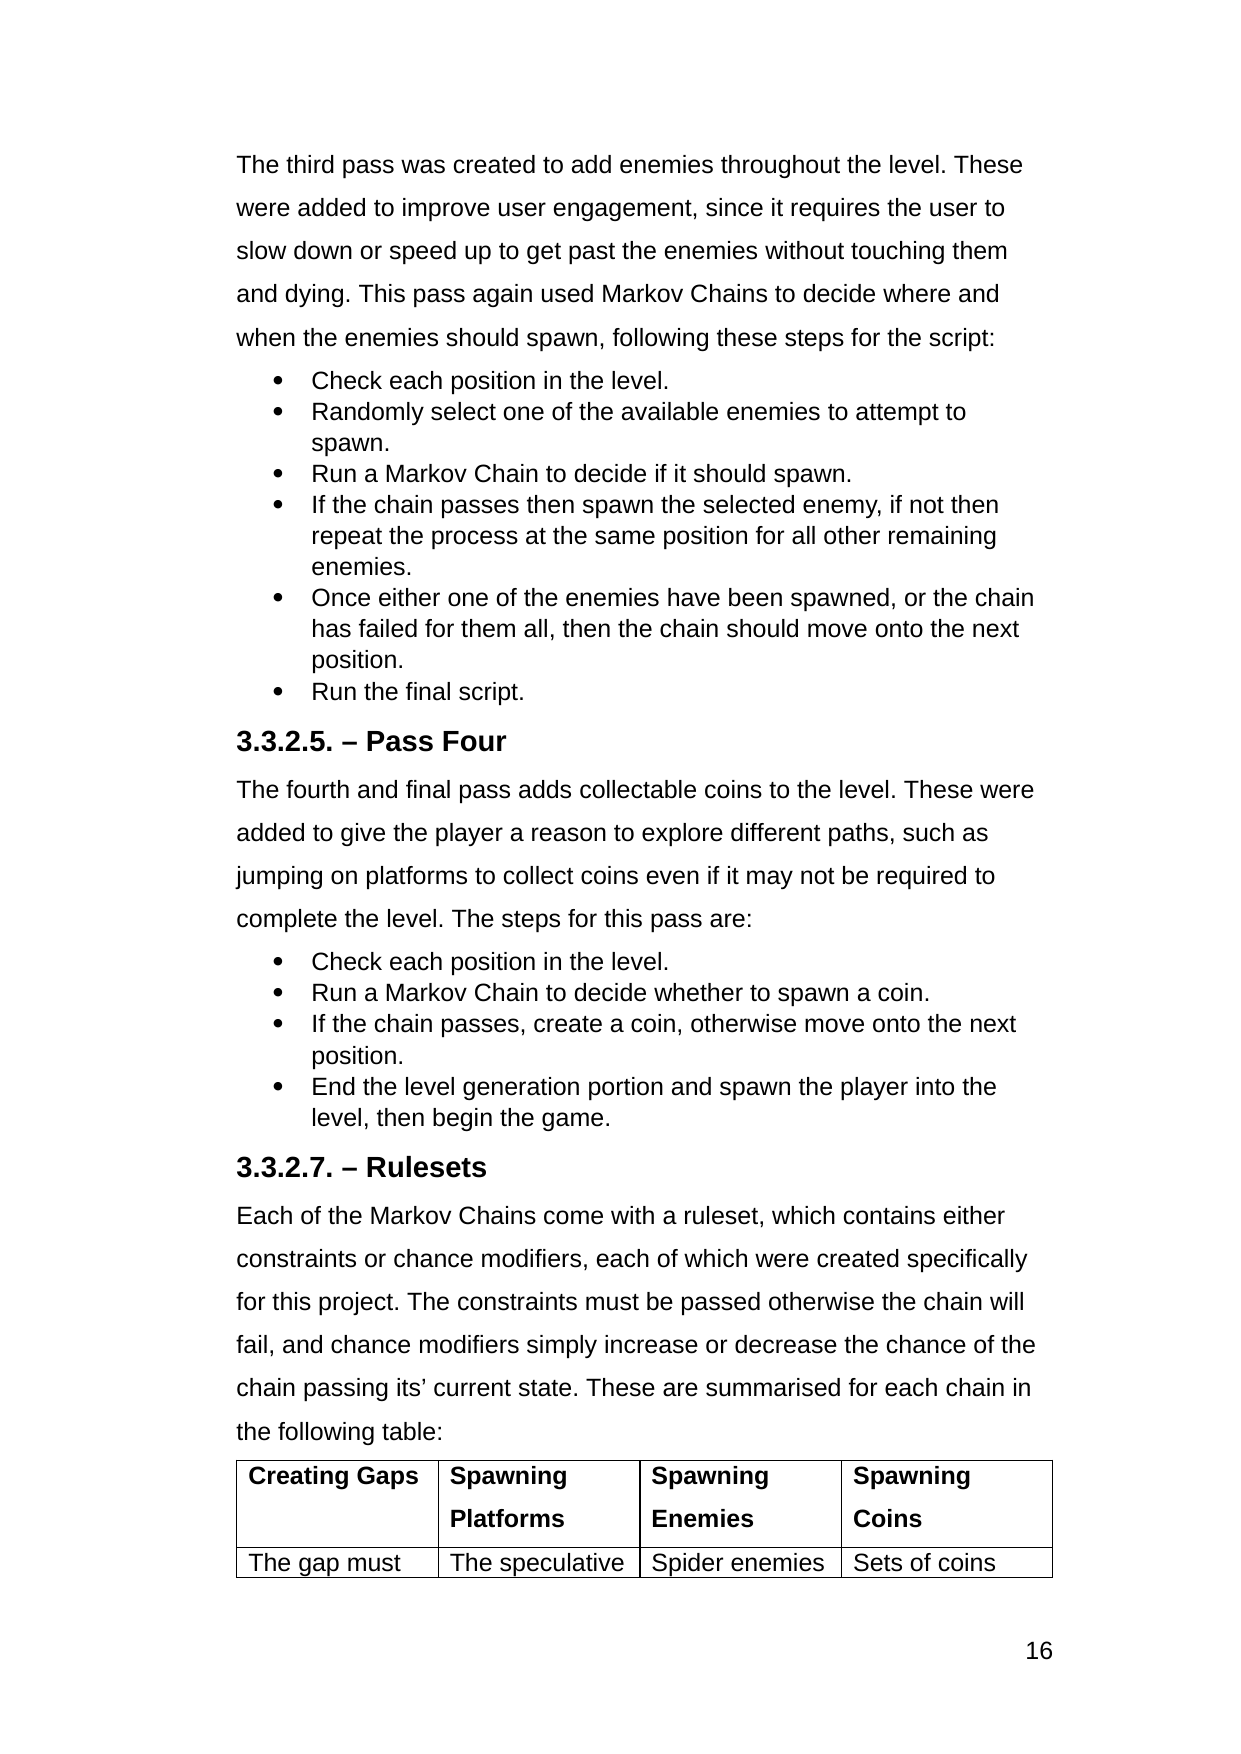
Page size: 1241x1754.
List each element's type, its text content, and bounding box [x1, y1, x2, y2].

list Randomly select one of the available enemies to attempt to spawn. [274, 397, 1053, 457]
text Each of the Markov Chains come with a ruleset, which contains either constraints or chance modifiers, each of which were created specifically for this project. The constraints must be passed otherwise the chain will fail, and chance modifiers simply increase or decrease the chance of the chain passing its’ current state. These are summarised for each chain in the following table: [236, 1201, 1053, 1445]
list Check each position in the level. [274, 366, 1053, 394]
list If the chain passes, create a coin, otherwise move onto the next position. [274, 1009, 1053, 1069]
table_header Spawning Coins [842, 1461, 1052, 1547]
table_header Spawning Platforms [439, 1461, 639, 1547]
list Run a Markov Chain to decide whether to spawn a coin. [274, 978, 1053, 1007]
list Run a Markov Chain to decide if it should spawn. [274, 459, 1053, 488]
list Run the final script. [274, 677, 1053, 705]
list End the level generation portion and spawn the player into the level, then begin the game. [274, 1072, 1053, 1132]
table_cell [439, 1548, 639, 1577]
table_header Creating Gaps [237, 1461, 438, 1547]
text The third pass was created to add enemies throughout the level. These were added to improve user engagement, since it requires the user to slow down or speed up to get past the enemies without touching them and dying. This pass again used Markov Chains to decide where and when the enemies should spawn, following these steps for the script: [236, 150, 1053, 351]
text The fourth and final pass adds collectable coins to the level. These were added to give the player a reason to explore different paths, such as jumping on platforms to collect coins even if it may not be required to complete the level. The steps for this pass are: [236, 775, 1053, 933]
list If the chain passes then spawn the selected enemy, if not then repeat the process at the same position for all other remaining enemies. [274, 490, 1053, 581]
table_header Spawning Enemies [641, 1461, 841, 1547]
text 3.3.2.5. – Pass Four [236, 724, 1053, 758]
list Check each position in the level. [274, 947, 1053, 976]
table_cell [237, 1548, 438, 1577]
list Once either one of the enemies have been spawned, or the chain has failed for them all, then the chain should move onto the next position. [274, 583, 1053, 674]
text 3.3.2.7. – Rulesets [236, 1151, 1053, 1184]
